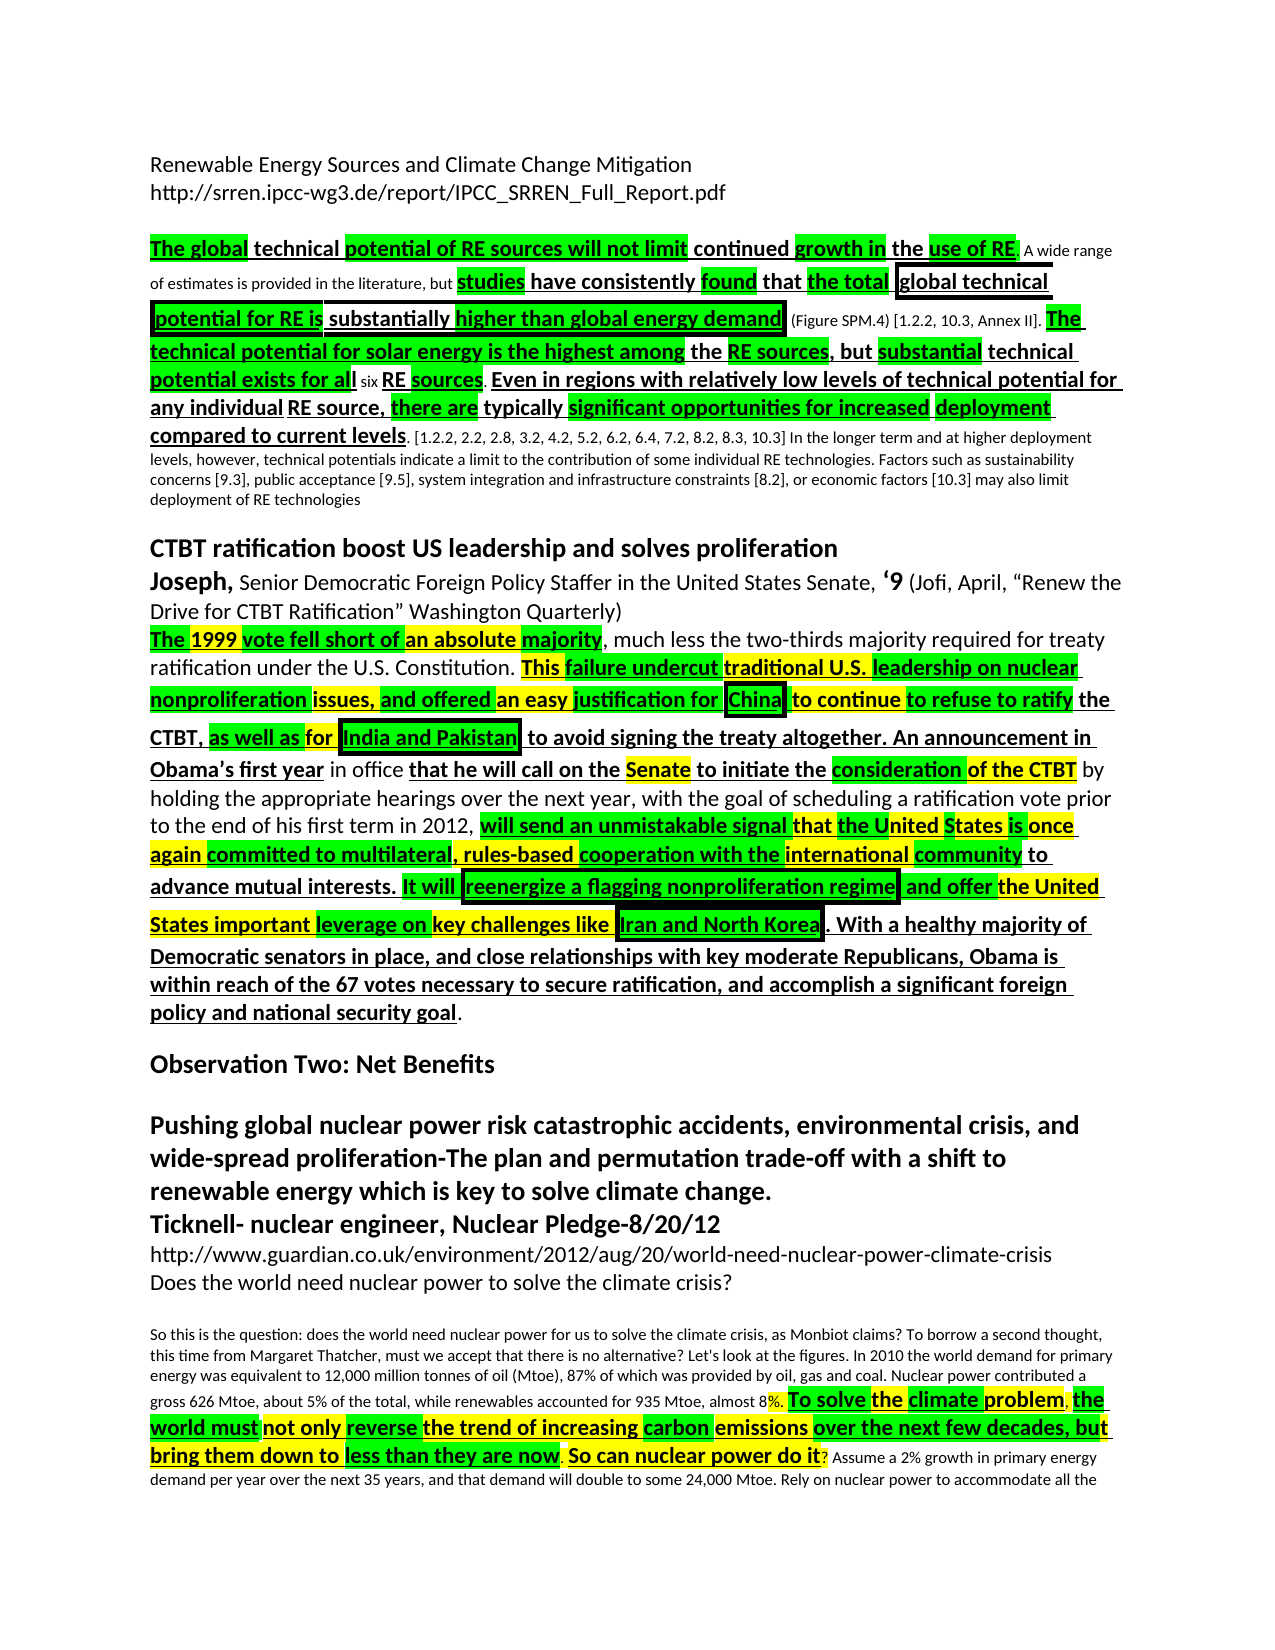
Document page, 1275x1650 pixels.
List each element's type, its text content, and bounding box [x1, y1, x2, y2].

text http://www.guardian.co.uk/environment/2012/aug/20/world-need-nuclear-power-climate-crisis [150, 1241, 1125, 1268]
text Pushing global nuclear power risk catastrophic accidents, environmental crisis, and wide-spread proliferation-The plan and permutation trade-off with a shift to renewable energy which is key to solve climate change. [150, 1108, 1125, 1207]
text Does the world need nuclear power to solve the climate crisis? [150, 1268, 1125, 1297]
text Joseph, Senior Democratic Foreign Policy Staffer in the United States Senate, ‘9 (Jofi, April, “Renew the Drive for CTBT Ratification” Washington Quarterly) [150, 564, 1125, 625]
subtitle CTBT ratification boost US leadership and solves proliferation [150, 531, 1125, 564]
text Renewable Energy Sources and Climate Change Mitigation [150, 150, 1125, 178]
text The 1999 vote fell short of an absolute majority, much less the two-thirds majority required for treaty ratification under the U.S. Constitution. This failure undercut traditional U.S. leadership on nuclear nonproliferation issues, and offered an easy justification for China to continue to refuse to ratify the CTBT, as well as for India and Pakistan to avoid signing the treaty altogether. An announcement in Obama’s first year in office that he will call on the Senate to initiate the consideration of the CTBT by holding the appropriate hearings over the next year, with the goal of scheduling a ratification vote prior to the end of his first term in 2012, will send an unmistakable signal that the United States is once again committed to multilateral, rules-based cooperation with the international community to advance mutual interests. It will reenergize a flagging nonproliferation regime and offer the United States important leverage on key challenges like Iran and North Korea. With a healthy majority of Democratic senators in place, and close relationships with key moderate Republicans, Obama is within reach of the 67 votes necessary to secure ratification, and accomplish a significant foreign policy and national security goal. [150, 625, 1125, 1027]
subtitle Observation Two: Net Benefits [150, 1047, 1125, 1080]
text Ticknell- nuclear engineer, Nuclear Pledge-8/20/12 [150, 1207, 1125, 1241]
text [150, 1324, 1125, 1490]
text http://srren.ipcc-wg3.de/report/IPCC_SRREN_Full_Report.pdf [150, 178, 1125, 206]
text The global technical potential of RE sources will not limit continued growth in the use of RE. A wide range of estimates is provided in the literature, but studies have consistently found that the total global technical potential for RE is substantially higher than global energy demand (Figure SPM.4) [1.2.2, 10.3, Annex II]. The technical potential for solar energy is the highest among the RE sources, but substantial technical potential exists for all six RE sources. Even in regions with relatively low levels of technical potential for any individual RE source, there are typically signiﬁcant opportunities for increased deployment compared to current levels. [1.2.2, 2.2, 2.8, 3.2, 4.2, 5.2, 6.2, 6.4, 7.2, 8.2, 8.3, 10.3] In the longer term and at higher deployment levels, however, technical potentials indicate a limit to the contribution of some individual RE technologies. Factors such as sustainability concerns [9.3], public acceptance [9.5], system integration and infrastructure constraints [8.2], or economic factors [10.3] may also limit deployment of RE technologies [150, 234, 1125, 510]
